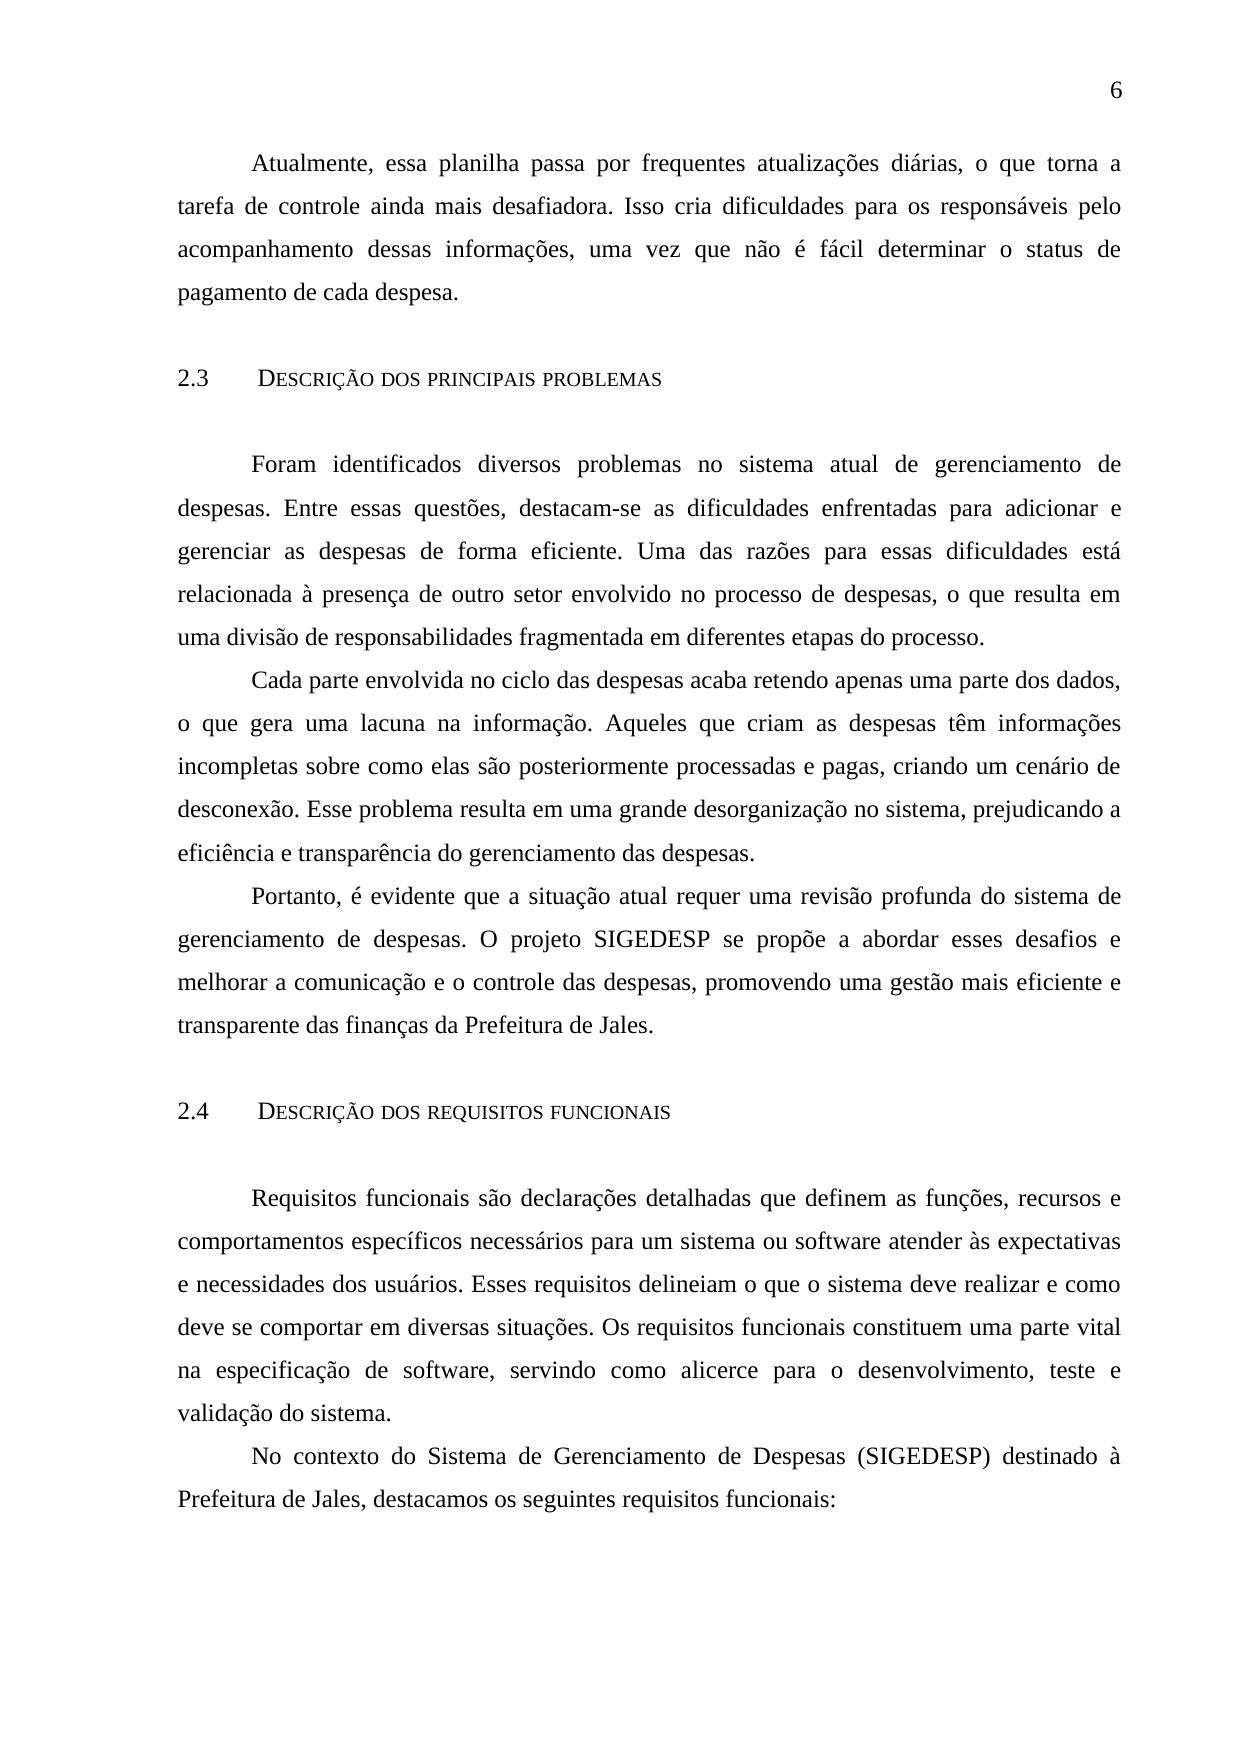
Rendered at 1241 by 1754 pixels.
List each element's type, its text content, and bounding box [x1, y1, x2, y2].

text Requisitos funcionais são declarações detalhadas que definem as funções, recursos e comportamentos específicos necessários para um sistema ou software atender às expectativas e necessidades dos usuários. Esses requisitos delineiam o que o sistema deve realizar e como deve se comportar em diversas situações. Os requisitos funcionais constituem uma parte vital na especificação de software, servindo como alicerce para o desenvolvimento, teste e validação do sistema. [177, 1183, 1122, 1427]
subtitle Descrição dos principais problemas [177, 363, 1122, 392]
text Atualmente, essa planilha passa por frequentes atualizações diárias, o que torna a tarefa de controle ainda mais desafiadora. Isso cria dificuldades para os responsáveis pelo acompanhamento dessas informações, uma vez que não é fácil determinar o status de pagamento de cada despesa. [177, 148, 1122, 306]
text Foram identificados diversos problemas no sistema atual de gerenciamento de despesas. Entre essas questões, destacam-se as dificuldades enfrentadas para adicionar e gerenciar as despesas de forma eficiente. Uma das razões para essas dificuldades está relacionada à presença de outro setor envolvido no processo de despesas, o que resulta em uma divisão de responsabilidades fragmentada em diferentes etapas do processo. [177, 449, 1122, 651]
text No contexto do Sistema de Gerenciamento de Despesas (SIGEDESP) destinado à Prefeitura de Jales, destacamos os seguintes requisitos funcionais: [177, 1441, 1122, 1513]
subtitle Descrição dos requisitos funcionais [177, 1096, 1122, 1125]
text Portanto, é evidente que a situação atual requer uma revisão profunda do sistema de gerenciamento de despesas. O projeto SIGEDESP se propõe a abordar esses desafios e melhorar a comunicação e o controle das despesas, promovendo uma gestão mais eficiente e transparente das finanças da Prefeitura de Jales. [177, 881, 1122, 1039]
text Cada parte envolvida no ciclo das despesas acaba retendo apenas uma parte dos dados, o que gera uma lacuna na informação. Aqueles que criam as despesas têm informações incompletas sobre como elas são posteriormente processadas e pagas, criando um cenário de desconexão. Esse problema resulta em uma grande desorganização no sistema, prejudicando a eficiência e transparência do gerenciamento das despesas. [177, 665, 1122, 866]
